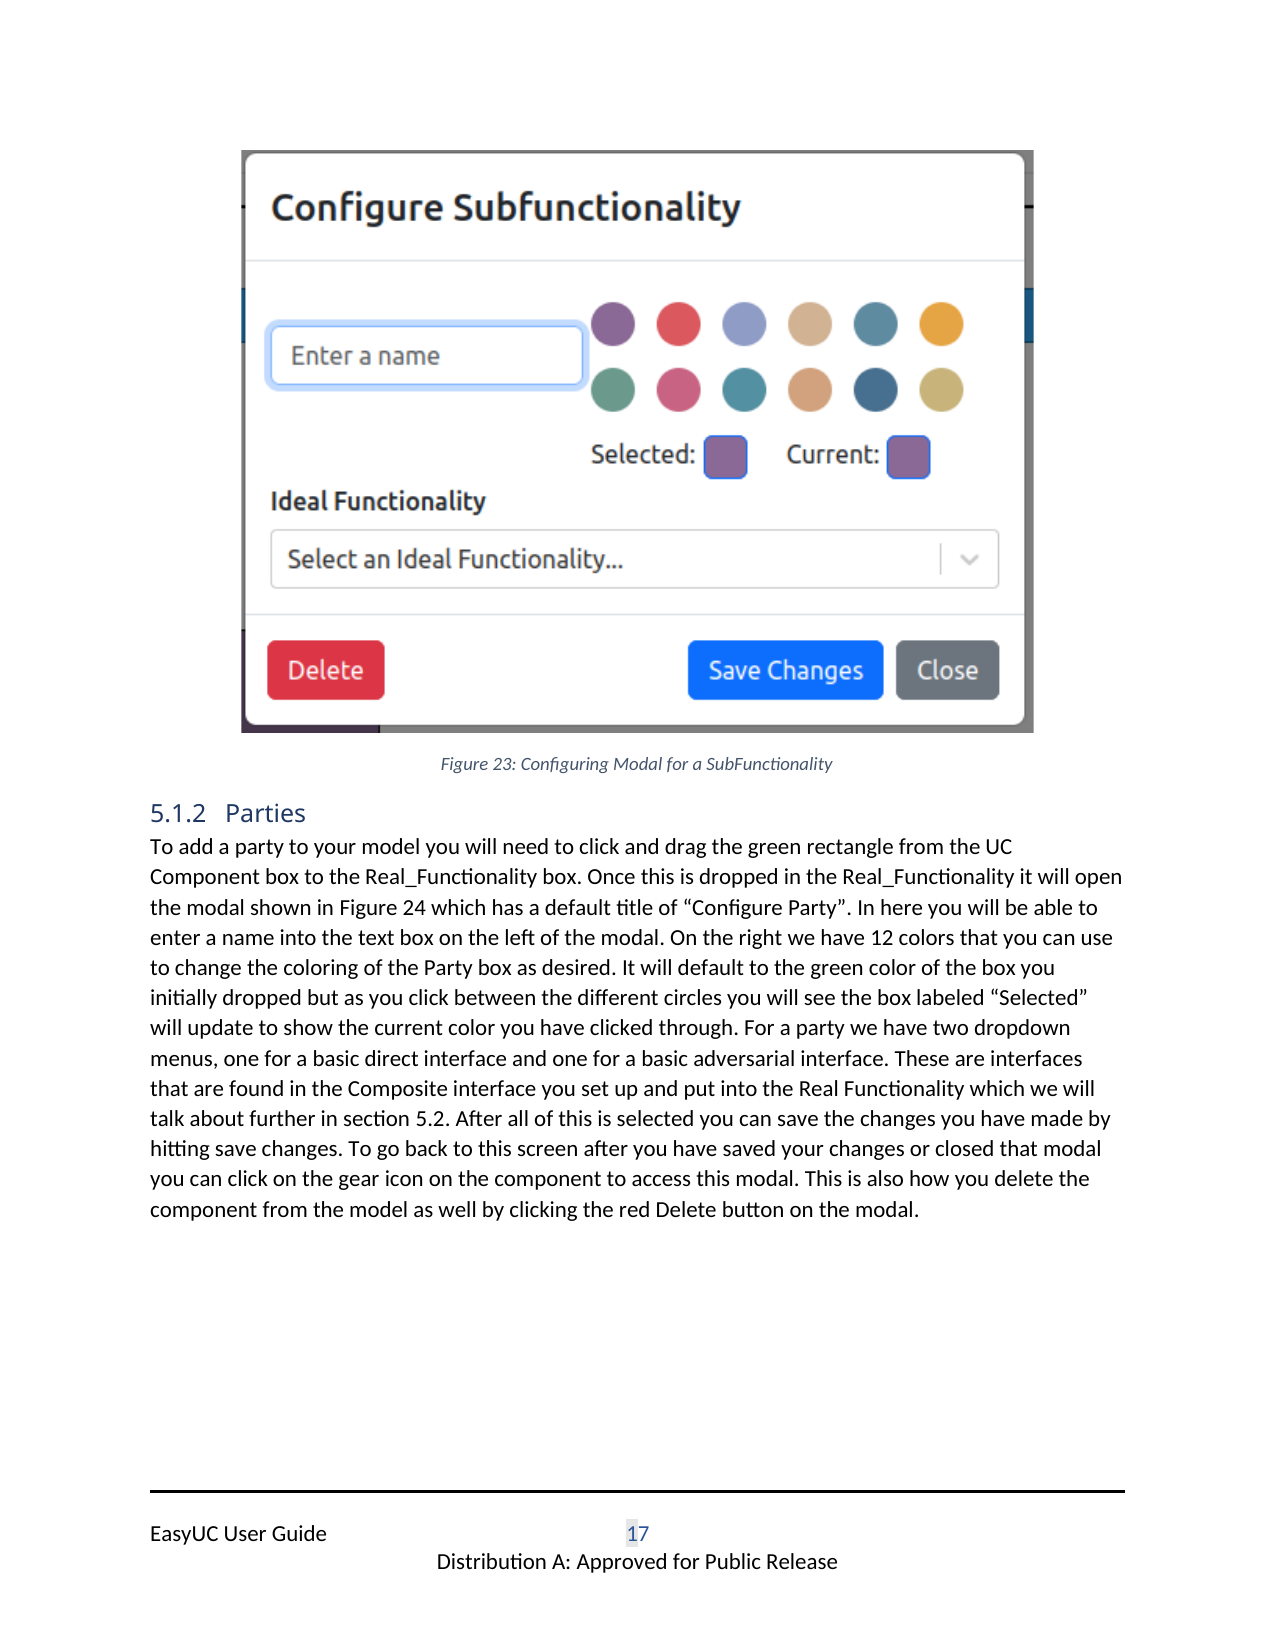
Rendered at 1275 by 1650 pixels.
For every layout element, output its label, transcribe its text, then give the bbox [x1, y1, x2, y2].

subtitle Parties [150, 796, 1125, 829]
text Figure 23: Configuring Modal for a SubFunctionality [150, 752, 1125, 775]
text To add a party to your model you will need to click and drag the green rectangle from the UC Component box to the Real_Functionality box. Once this is dropped in the Real_Functionality it will open the modal shown in Figure 24 which has a default title of “Configure Party”. In here you will be able to enter a name into the text box on the left of the modal. On the right we have 12 colors that you can use to change the coloring of the Party box as desired. It will default to the green color of the box you initially dropped but as you click between the different circles you will see the box labeled “Selected” will update to show the current color you have clicked through. For a party we have two dropdown menus, one for a basic direct interface and one for a basic adversarial interface. These are interfaces that are found in the Composite interface you set up and put into the Real Functionality which we will talk about further in section 5.2. After all of this is selected you can save the changes you have made by hitting save changes. To go back to this screen after you have saved your changes or closed that modal you can click on the gear icon on the component to access this modal. This is also how you delete the component from the model as well by clicking the red Delete button on the modal. [150, 832, 1125, 1223]
picture [241, 150, 1034, 733]
